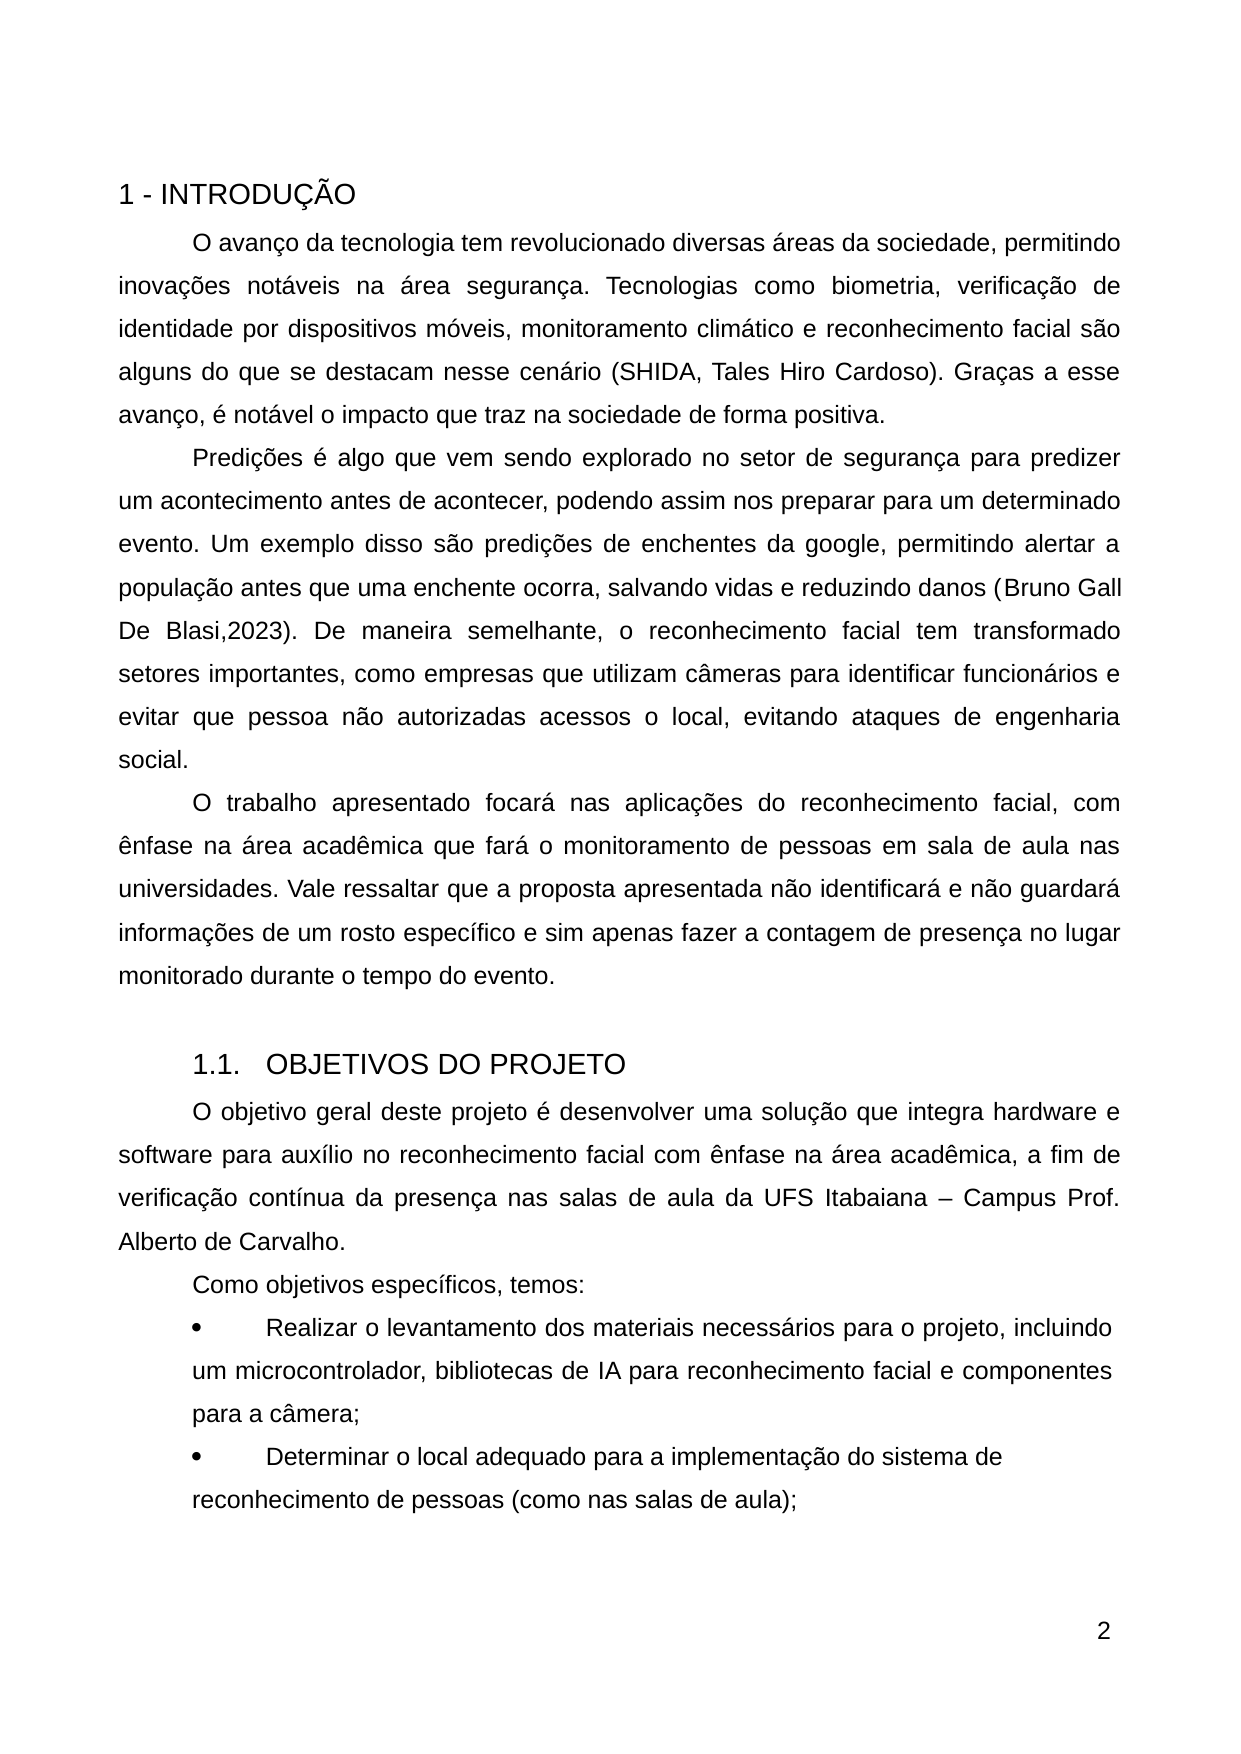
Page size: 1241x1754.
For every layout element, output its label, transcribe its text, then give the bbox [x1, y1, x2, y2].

text Como objetivos específicos, temos: [118, 1270, 1122, 1298]
text O trabalho apresentado focará nas aplicações do reconhecimento facial, com ênfase na área acadêmica que fará o monitoramento de pessoas em sala de aula nas universidades. Vale ressaltar que a proposta apresentada não identificará e não guardará informações de um rosto específico e sim apenas fazer a contagem de presença no lugar monitorado durante o tempo do evento. [118, 788, 1122, 989]
text O avanço da tecnologia tem revolucionado diversas áreas da sociedade, permitindo inovações notáveis na área segurança. Tecnologias como biometria, verificação de identidade por dispositivos móveis, monitoramento climático e reconhecimento facial são alguns do que se destacam nesse cenário (SHIDA, Tales Hiro Cardoso). Graças a esse avanço, é notável o impacto que traz na sociedade de forma positiva. [118, 227, 1122, 429]
text Predições é algo que vem sendo explorado no setor de segurança para predizer um acontecimento antes de acontecer, podendo assim nos preparar para um determinado evento. Um exemplo disso são predições de enchentes da google, permitindo alertar a população antes que uma enchente ocorra, salvando vidas e reduzindo danos (Bruno Gall De Blasi,2023). De maneira semelhante, o reconhecimento facial tem transformado setores importantes, como empresas que utilizam câmeras para identificar funcionários e evitar que pessoa não autorizadas acessos o local, evitando ataques de engenharia social. [118, 443, 1122, 774]
list Determinar o local adequado para a implementação do sistema de reconhecimento de pessoas (como nas salas de aula); [118, 1442, 1122, 1514]
subtitle 1 - INTRODUÇÃO [118, 177, 1122, 211]
text O objetivo geral deste projeto é desenvolver uma solução que integra hardware e software para auxílio no reconhecimento facial com ênfase na área acadêmica, a fim de verificação contínua da presença nas salas de aula da UFS Itabaiana – Campus Prof. Alberto de Carvalho. [118, 1097, 1122, 1255]
list Realizar o levantamento dos materiais necessários para o projeto, incluindo um microcontrolador, bibliotecas de IA para reconhecimento facial e componentes para a câmera; [118, 1313, 1122, 1428]
list OBJETIVOS DO PROJETO [118, 1047, 1122, 1080]
